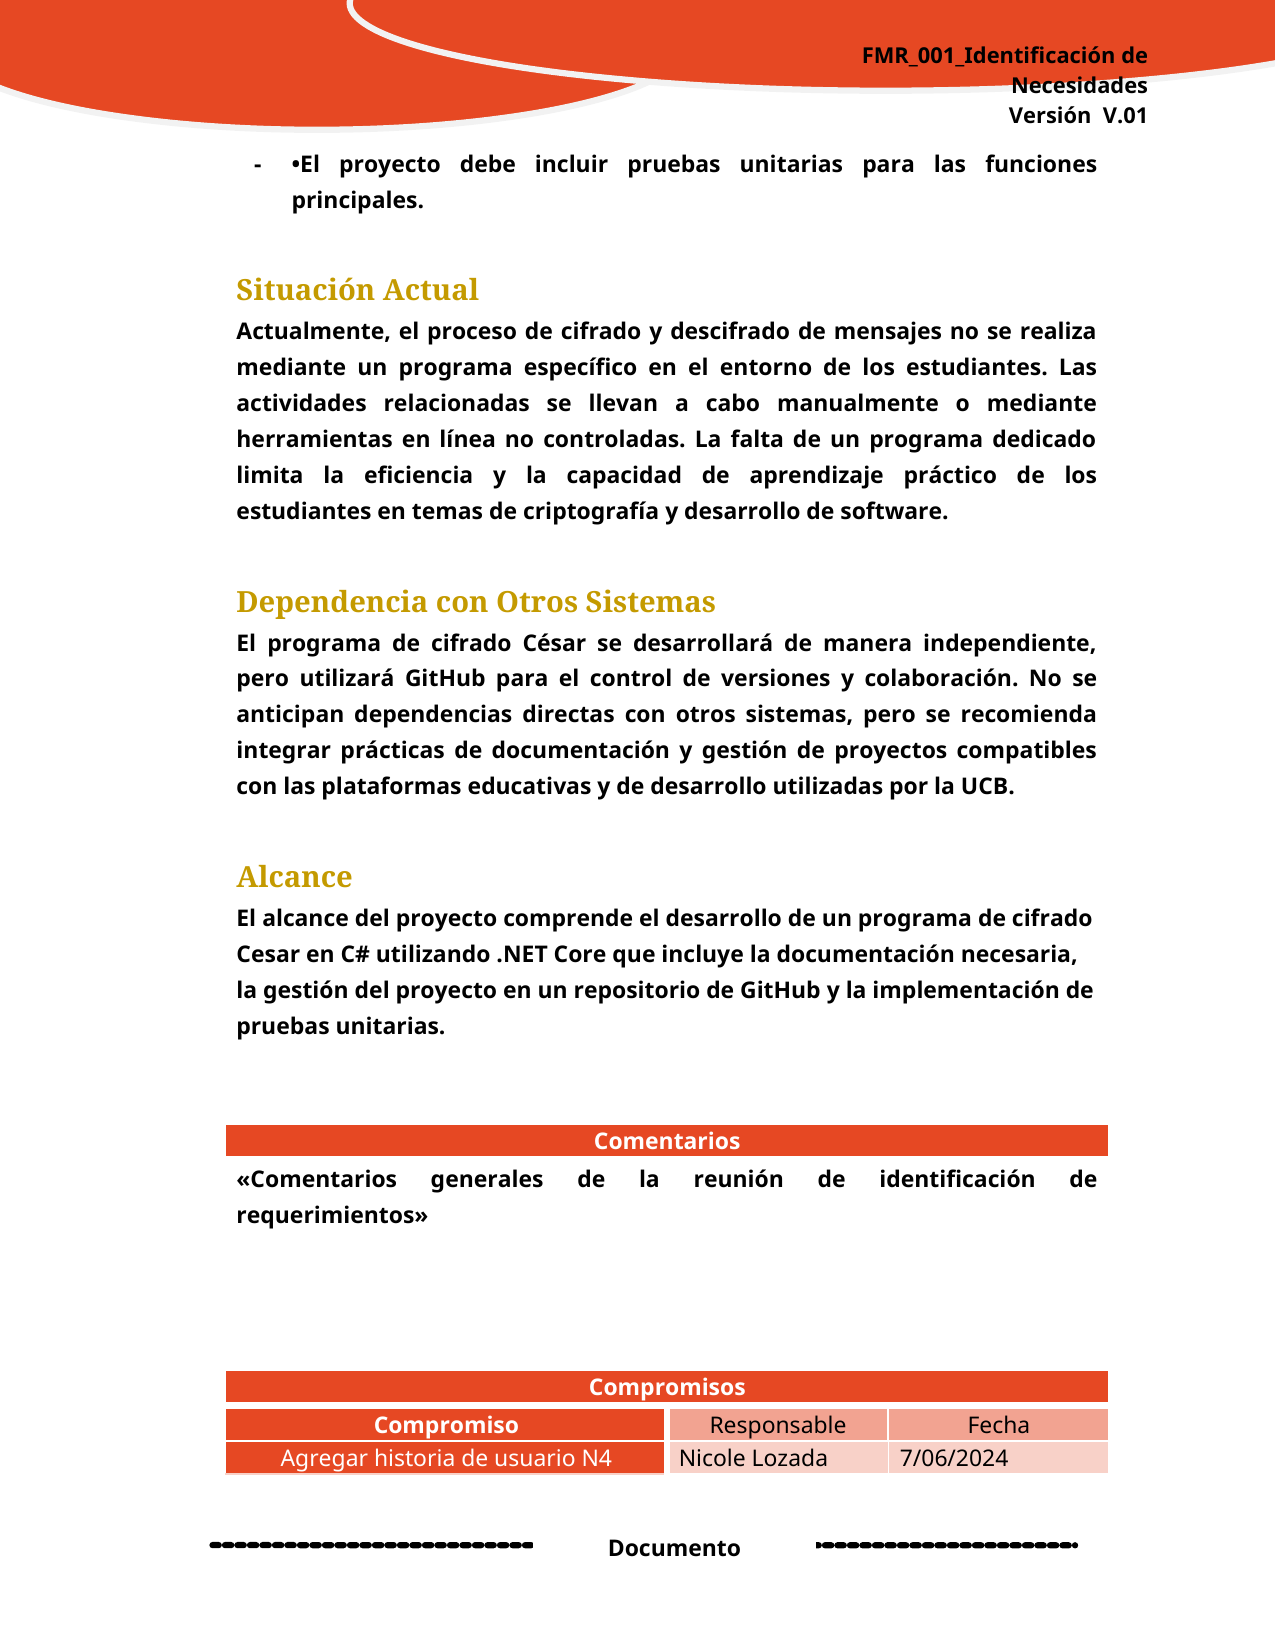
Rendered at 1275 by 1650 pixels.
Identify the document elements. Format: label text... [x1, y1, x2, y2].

text «Comentarios generales de la reunión de identificación de requerimientos» [236, 1163, 1098, 1230]
table_cell 7/06/2024 [889, 1442, 1108, 1473]
table_cell Compromiso [226, 1409, 664, 1440]
text Actualmente, el proceso de cifrado y descifrado de mensajes no se realiza mediante un programa específico en el entorno de los estudiantes. Las actividades relacionadas se llevan a cabo manualmente o mediante herramientas en línea no controladas. La falta de un programa dedicado limita la eficiencia y la capacidad de aprendizaje práctico de los estudiantes en temas de criptografía y desarrollo de software. [236, 315, 1098, 526]
subtitle Dependencia con Otros Sistemas [236, 581, 1098, 621]
table_cell Responsable [670, 1409, 887, 1440]
subtitle Alcance [236, 856, 1098, 896]
table_cell Nicole Lozada Leon [670, 1442, 888, 1473]
subtitle Situación Actual [236, 269, 1098, 309]
list •El proyecto debe incluir pruebas unitarias para las funciones principales. [254, 148, 1098, 215]
table_header Comentarios [226, 1125, 1108, 1156]
text El alcance del proyecto comprende el desarrollo de un programa de cifrado Cesar en C# utilizando .NET Core que incluye la documentación necesaria, la gestión del proyecto en un repositorio de GitHub y la implementación de pruebas unitarias. [236, 902, 1098, 1041]
table_header Compromisos [226, 1371, 1108, 1402]
text El programa de cifrado César se desarrollará de manera independiente, pero utilizará GitHub para el control de versiones y colaboración. No se anticipan dependencias directas con otros sistemas, pero se recomienda integrar prácticas de documentación y gestión de proyectos compatibles con las plataformas educativas y de desarrollo utilizadas por la UCB. [236, 626, 1098, 801]
table_cell Fecha [889, 1409, 1108, 1440]
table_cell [226, 1442, 664, 1473]
